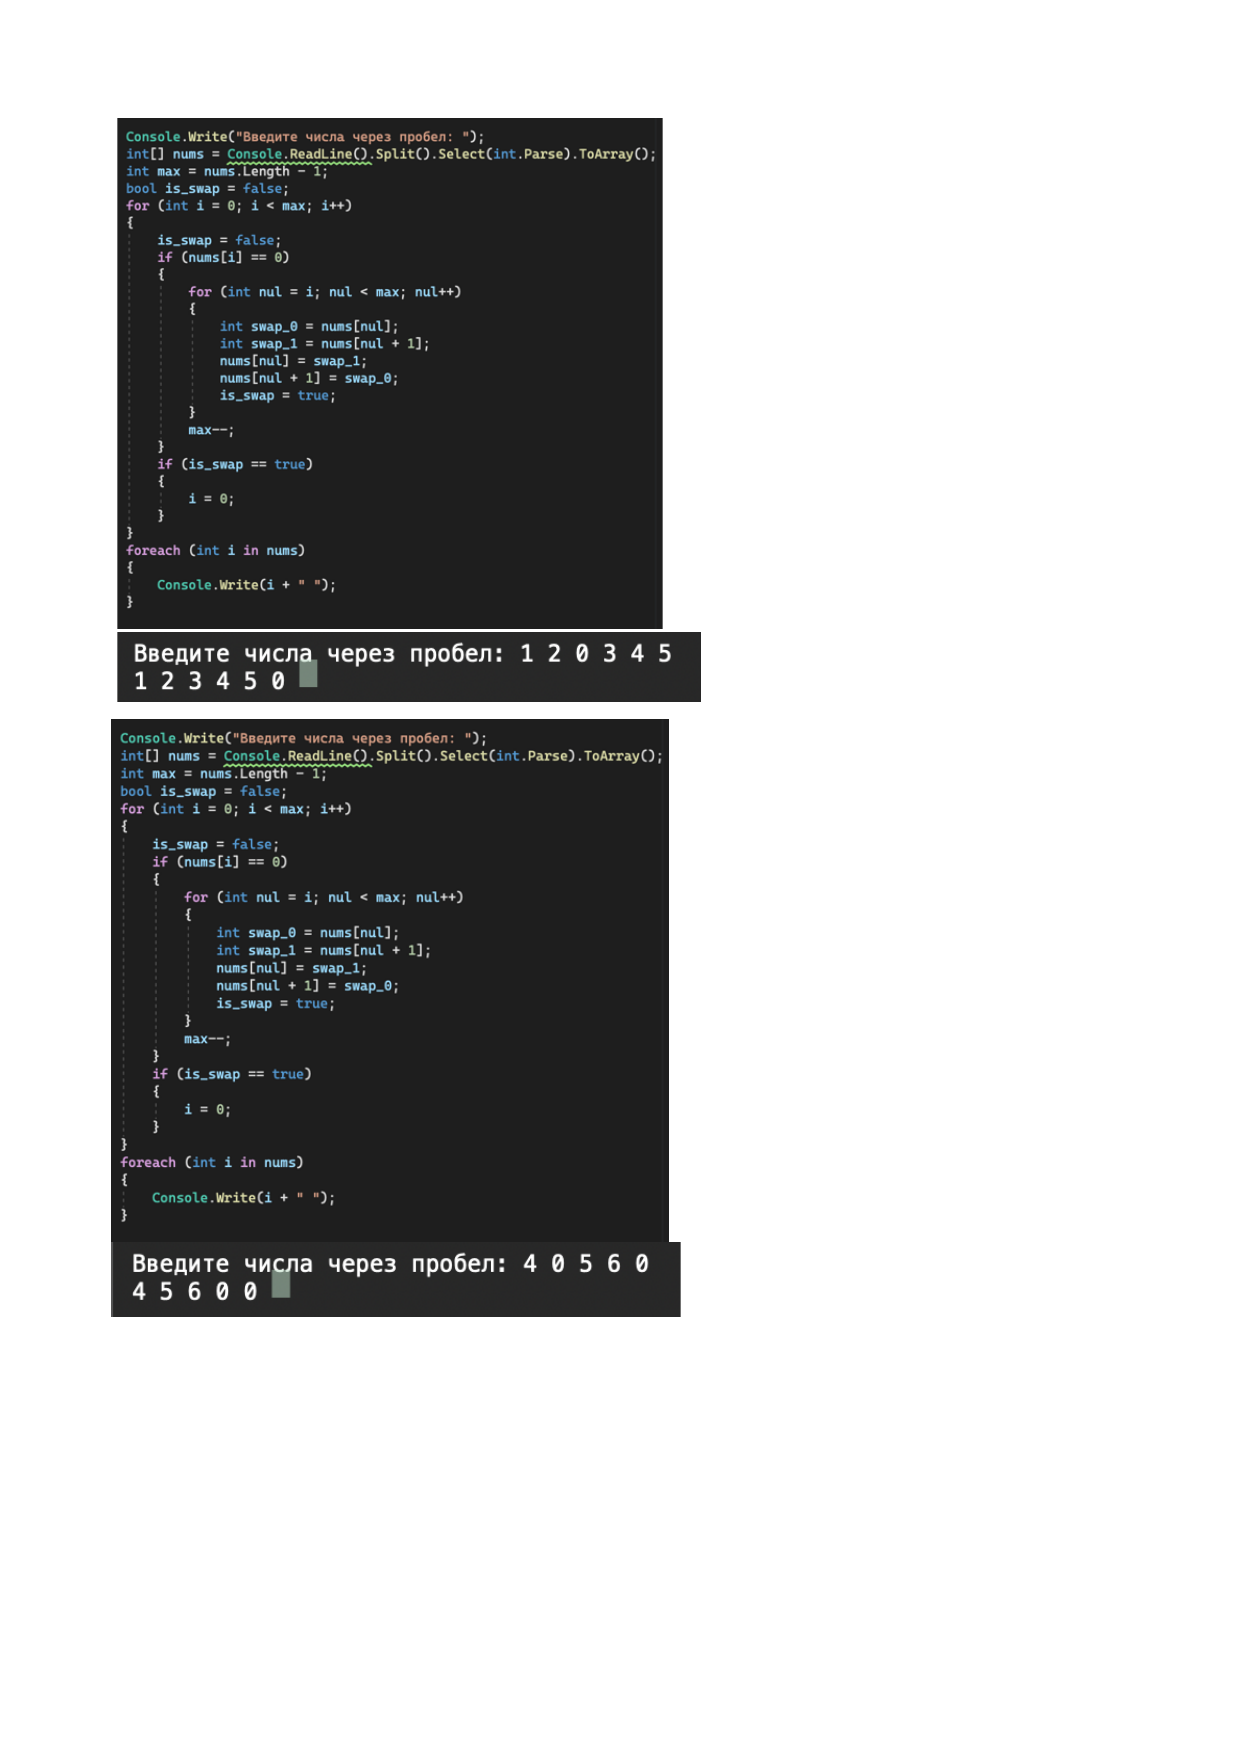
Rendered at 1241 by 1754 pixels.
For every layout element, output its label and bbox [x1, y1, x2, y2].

picture [117, 118, 663, 629]
picture [117, 632, 701, 702]
picture [111, 719, 681, 1317]
